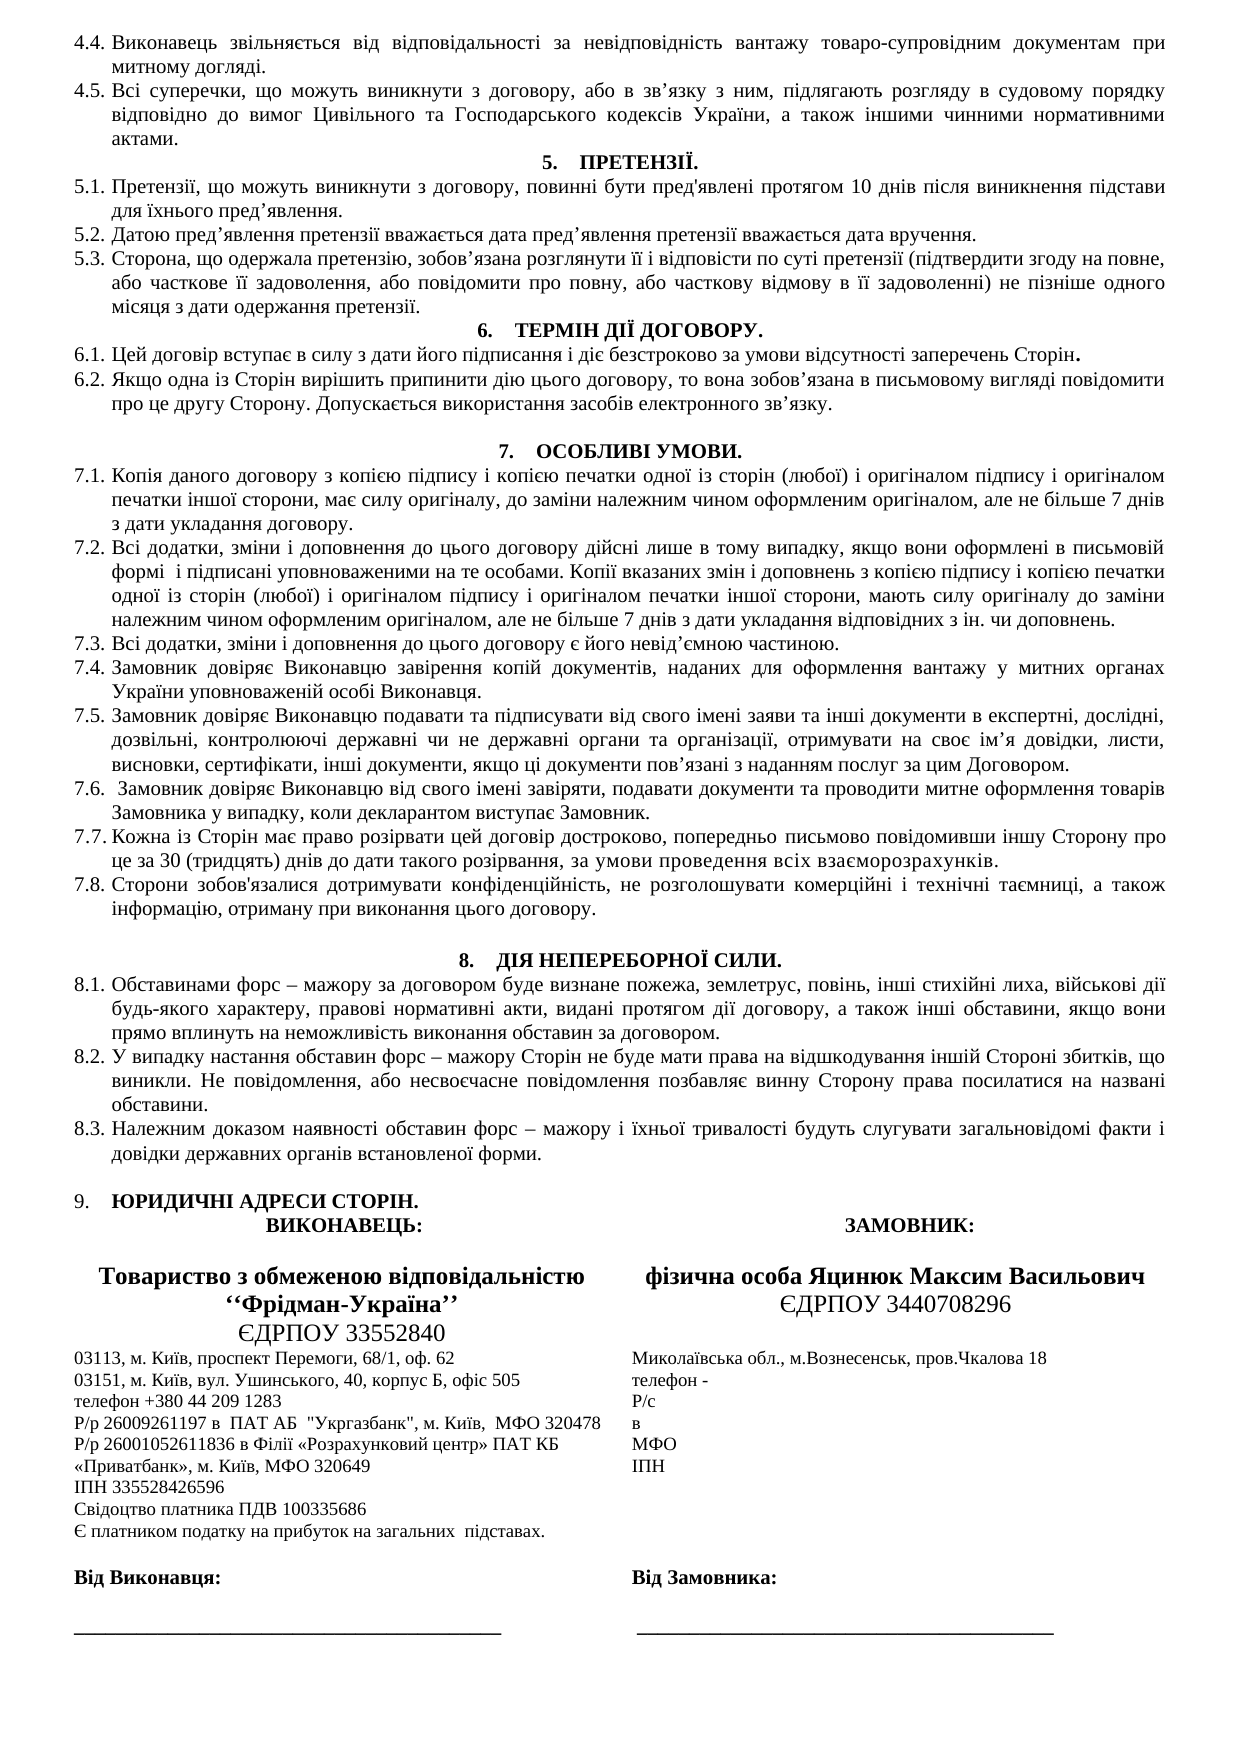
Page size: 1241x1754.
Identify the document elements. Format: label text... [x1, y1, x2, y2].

list Сторона, що одержала претензію, зобов’язана розглянути її і відповісти по суті претензії (підтвердити згоду на повне, або часткове її задоволення, або повідомити про повну, або часткову відмову в її задоволенні) не пізніше одного місяця з дати одержання претензії. [74, 246, 1167, 318]
list ОСОБЛИВІ УМОВИ. [74, 439, 1167, 463]
list Якщо одна із Сторін вирішить припинити дію цього договору, то вона зобов’язана в письмовому вигляді повідомити про це другу Сторону. Допускається використання засобів електронного зв’язку. [74, 366, 1167, 414]
list Претензії, що можуть виникнути з договору, повинні бути пред'явлені протягом 10 днів після виникнення підстави для їхнього пред’явлення. [74, 174, 1167, 222]
list Цей договір вступає в силу з дати його підписання і діє безстроково за умови відсутності заперечень Сторін. [74, 342, 1167, 366]
list Замовник довіряє Виконавцю від свого імені завіряти, подавати документи та проводити митне оформлення товарів Замовника у випадку, коли декларантом виступає Замовник. [74, 776, 1167, 824]
list Кожна із Сторін має право розірвати цей договір достроково, попередньо письмово повідомивши іншу Сторону про це за 30 (тридцять) днів до дати такого розірвання, за умови проведення всіх взаєморозрахунків. [74, 824, 1167, 872]
list Замовник довіряє Виконавцю подавати та підписувати від свого імені заяви та інші документи в експертні, дослідні, дозвільні, контролюючі державні чи не державні органи та організації, отримувати на своє ім’я довідки, листи, висновки, сертифікати, інші документи, якщо ці документи пов’язані з наданням послуг за цим Договором. [74, 703, 1167, 776]
list ЮРИДИЧНІ АДРЕСИ СТОРІН. [74, 1188, 1167, 1213]
list Копія даного договору з копією підпису і копією печатки одної із сторін (любої) і оригіналом підпису і оригіналом печатки іншої сторони, має силу оригіналу, до заміни належним чином оформленим оригіналом, але не більше 7 днів з дати укладання договору. [74, 463, 1167, 535]
table_header фізична особа Яцинюк Максим Васильович ЄДРПОУ 3440708296 [620, 1261, 1170, 1347]
table_cell Від Виконавця: _________________________________________ [63, 1541, 620, 1637]
text ВИКОНАВЕЦЬ: ЗАМОВНИК: [74, 1213, 1167, 1237]
list ДІЯ НЕПЕРЕБОРНОЇ СИЛИ. [74, 948, 1167, 972]
list ТЕРМІН ДІЇ ДОГОВОРУ. [74, 318, 1167, 342]
list Сторони зобов'язалися дотримувати конфіденційність, не розголошувати комерційні і технічні таємниці, а також інформацію, отриману при виконання цього договору. [74, 872, 1167, 920]
list Всі суперечки, що можуть виникнути з договору, або в зв’язку з ним, підлягають розгляду в судовому порядку відповідно до вимог Цивільного та Господарського кодексів України, а також іншими чинними нормативними актами. [74, 78, 1167, 150]
list Належним доказом наявності обставин форс – мажору і їхньої тривалості будуть слугувати загальновідомі факти і довідки державних органів встановленої форми. [74, 1116, 1167, 1164]
table_cell Від Замовника: ________________________________________ [620, 1541, 1170, 1637]
list ПРЕТЕНЗІЇ. [74, 150, 1167, 174]
table_header Товариство з обмеженою відповідальністю ‘‘Фрідман-Україна’’ ЄДРПОУ 33552840 [63, 1261, 620, 1347]
list У випадку настання обставин форс – мажору Сторін не буде мати права на відшкодування іншій Стороні збитків, що виникли. Не повідомлення, або несвоєчасне повідомлення позбавляє винну Сторону права посилатися на названі обставини. [74, 1044, 1167, 1116]
list Датою пред’явлення претензії вважається дата пред’явлення претензії вважається дата вручення. [74, 222, 1167, 246]
table_cell 03113, м. Київ, проспект Перемоги, 68/1, оф. 62 03151, м. Київ, вул. Ушинського, 40, корпус Б, офіс 505 телефон +380 44 209 1283 Р/р 26009261197 в ПАТ АБ "Укргазбанк", м. Київ, МФО 320478 Р/р 26001052611836 в Філії «Розрахунковий центр» ПАТ КБ «Приватбанк», м. Київ, МФО 320649 ІПН 335528426596 Свідоцтво платника ПДВ 100335686 Є платником податку на прибуток на загальних підставах. [63, 1347, 620, 1541]
list Всі додатки, зміни і доповнення до цього договору дійсні лише в тому випадку, якщо вони оформлені в письмовій формі і підписані уповноваженими на те особами. Копії вказаних змін і доповнень з копією підпису і копією печатки одної із сторін (любої) і оригіналом підпису і оригіналом печатки іншої сторони, мають силу оригіналу до заміни належним чином оформленим оригіналом, але не більше 7 днів з дати укладання відповідних з ін. чи доповнень. [74, 535, 1167, 631]
list Обставинами форс – мажору за договором буде визнане пожежа, землетрус, повінь, інші стихійні лиха, військові дії будь-якого характеру, правові нормативні акти, видані протягом дії договору, а також інші обставини, якщо вони прямо вплинуть на неможливість виконання обставин за договором. [74, 972, 1167, 1044]
list Всі додатки, зміни і доповнення до цього договору є його невід’ємною частиною. [74, 631, 1167, 655]
list Замовник довіряє Виконавцю завірення копій документів, наданих для оформлення вантажу у митних органах України уповноваженій особі Виконавця. [74, 655, 1167, 703]
list Виконавець звільняється від відповідальності за невідповідність вантажу товаро-супровідним документам при митному догляді. [74, 29, 1167, 78]
table_cell Миколаївська обл., м.Вознесенськ, пров.Чкалова 18 телефон - Р/с в МФО IПН [620, 1347, 1170, 1541]
